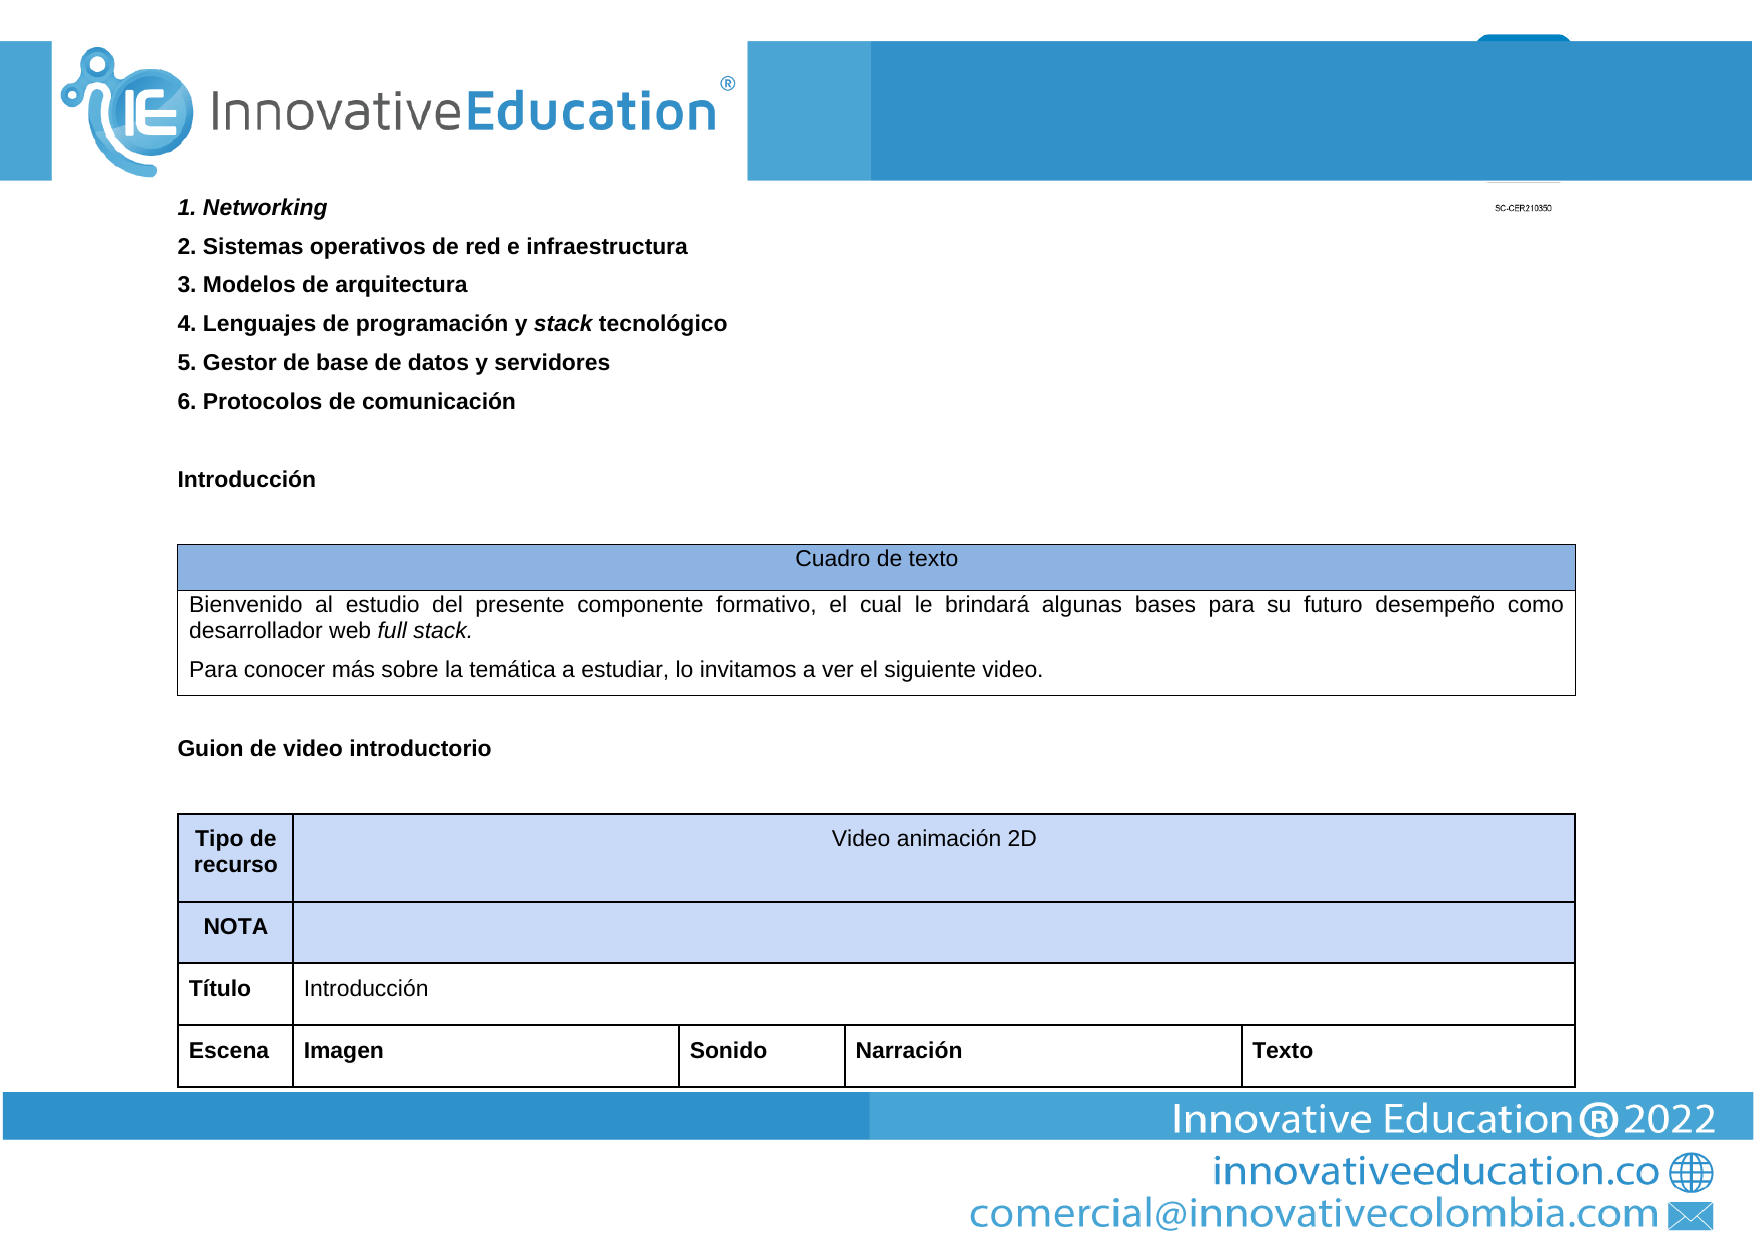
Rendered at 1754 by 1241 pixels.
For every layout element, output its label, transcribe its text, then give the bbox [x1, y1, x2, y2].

table_cell Narración [846, 1026, 1241, 1086]
table_cell Sonido [680, 1026, 844, 1086]
text 3. Modelos de arquitectura [177, 271, 1577, 298]
picture [2, 1091, 1754, 1237]
text 5. Gestor de base de datos y servidores [177, 349, 1577, 376]
table_cell Imagen [294, 1026, 678, 1086]
picture [0, 28, 1752, 194]
text Introducción [177, 466, 1577, 492]
text 6. Protocolos de comunicación [177, 388, 1577, 414]
table_header Tipo de recurso [179, 815, 292, 901]
table_cell Introducción [294, 964, 1574, 1024]
table_cell Escena [179, 1026, 292, 1086]
text 2. Sistemas operativos de red e infraestructura [177, 233, 1577, 259]
table_header Video animación 2D [294, 815, 1574, 901]
table_header Cuadro de texto [178, 545, 1575, 590]
table_cell NOTA [179, 903, 292, 962]
table_cell [294, 903, 1574, 962]
text 1. Networking [177, 148, 1577, 220]
table_cell Título [179, 964, 292, 1024]
table_cell Texto [1243, 1026, 1574, 1086]
table_cell Bienvenido al estudio del presente componente formativo, el cual le brindará algunas bases para su futuro desempeño como desarrollador web full stack. Para conocer más sobre la temática a estudiar, lo invitamos a ver el siguiente video. [178, 591, 1575, 695]
text Guion de video introductorio [177, 735, 1577, 761]
text 4. Lenguajes de programación y stack tecnológico [177, 310, 1577, 337]
